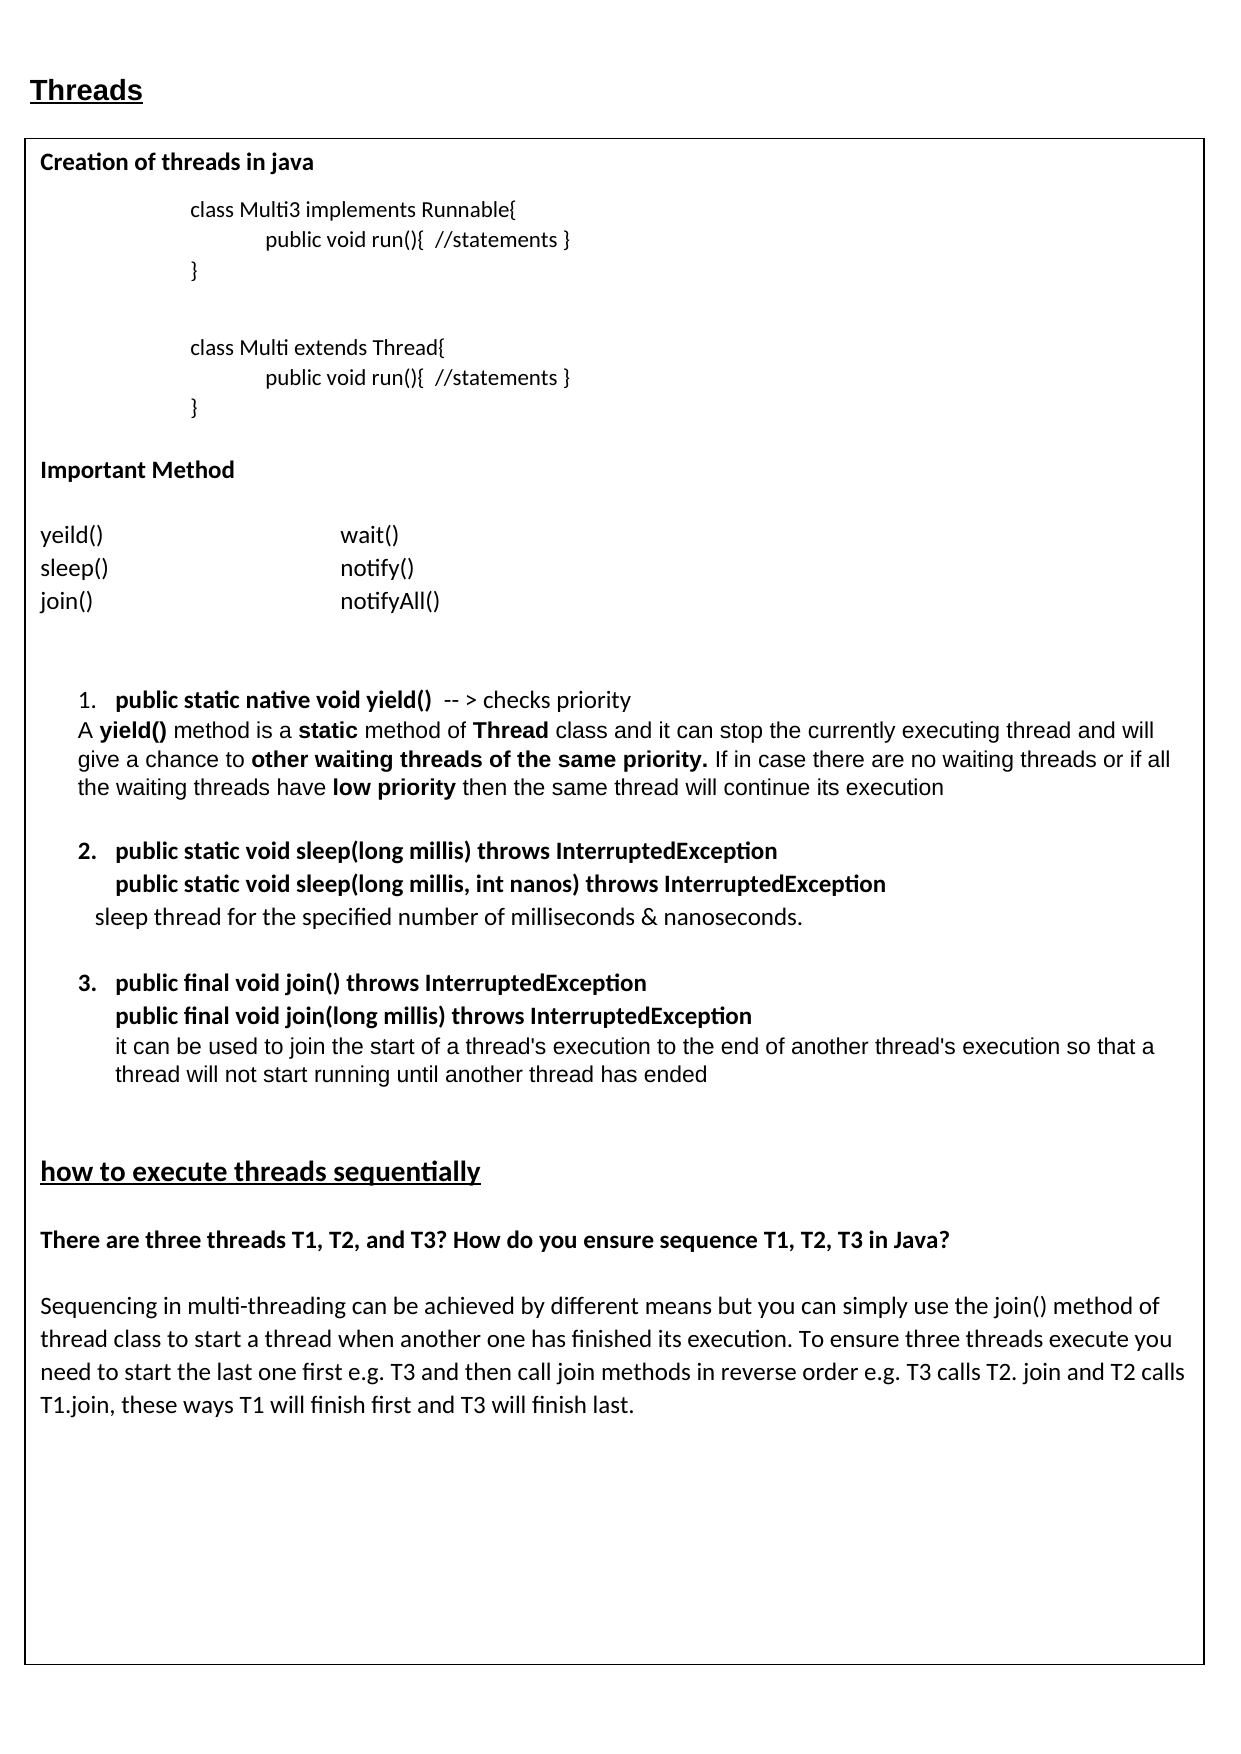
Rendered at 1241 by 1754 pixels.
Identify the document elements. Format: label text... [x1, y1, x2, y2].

list Threads [29, 73, 1211, 106]
